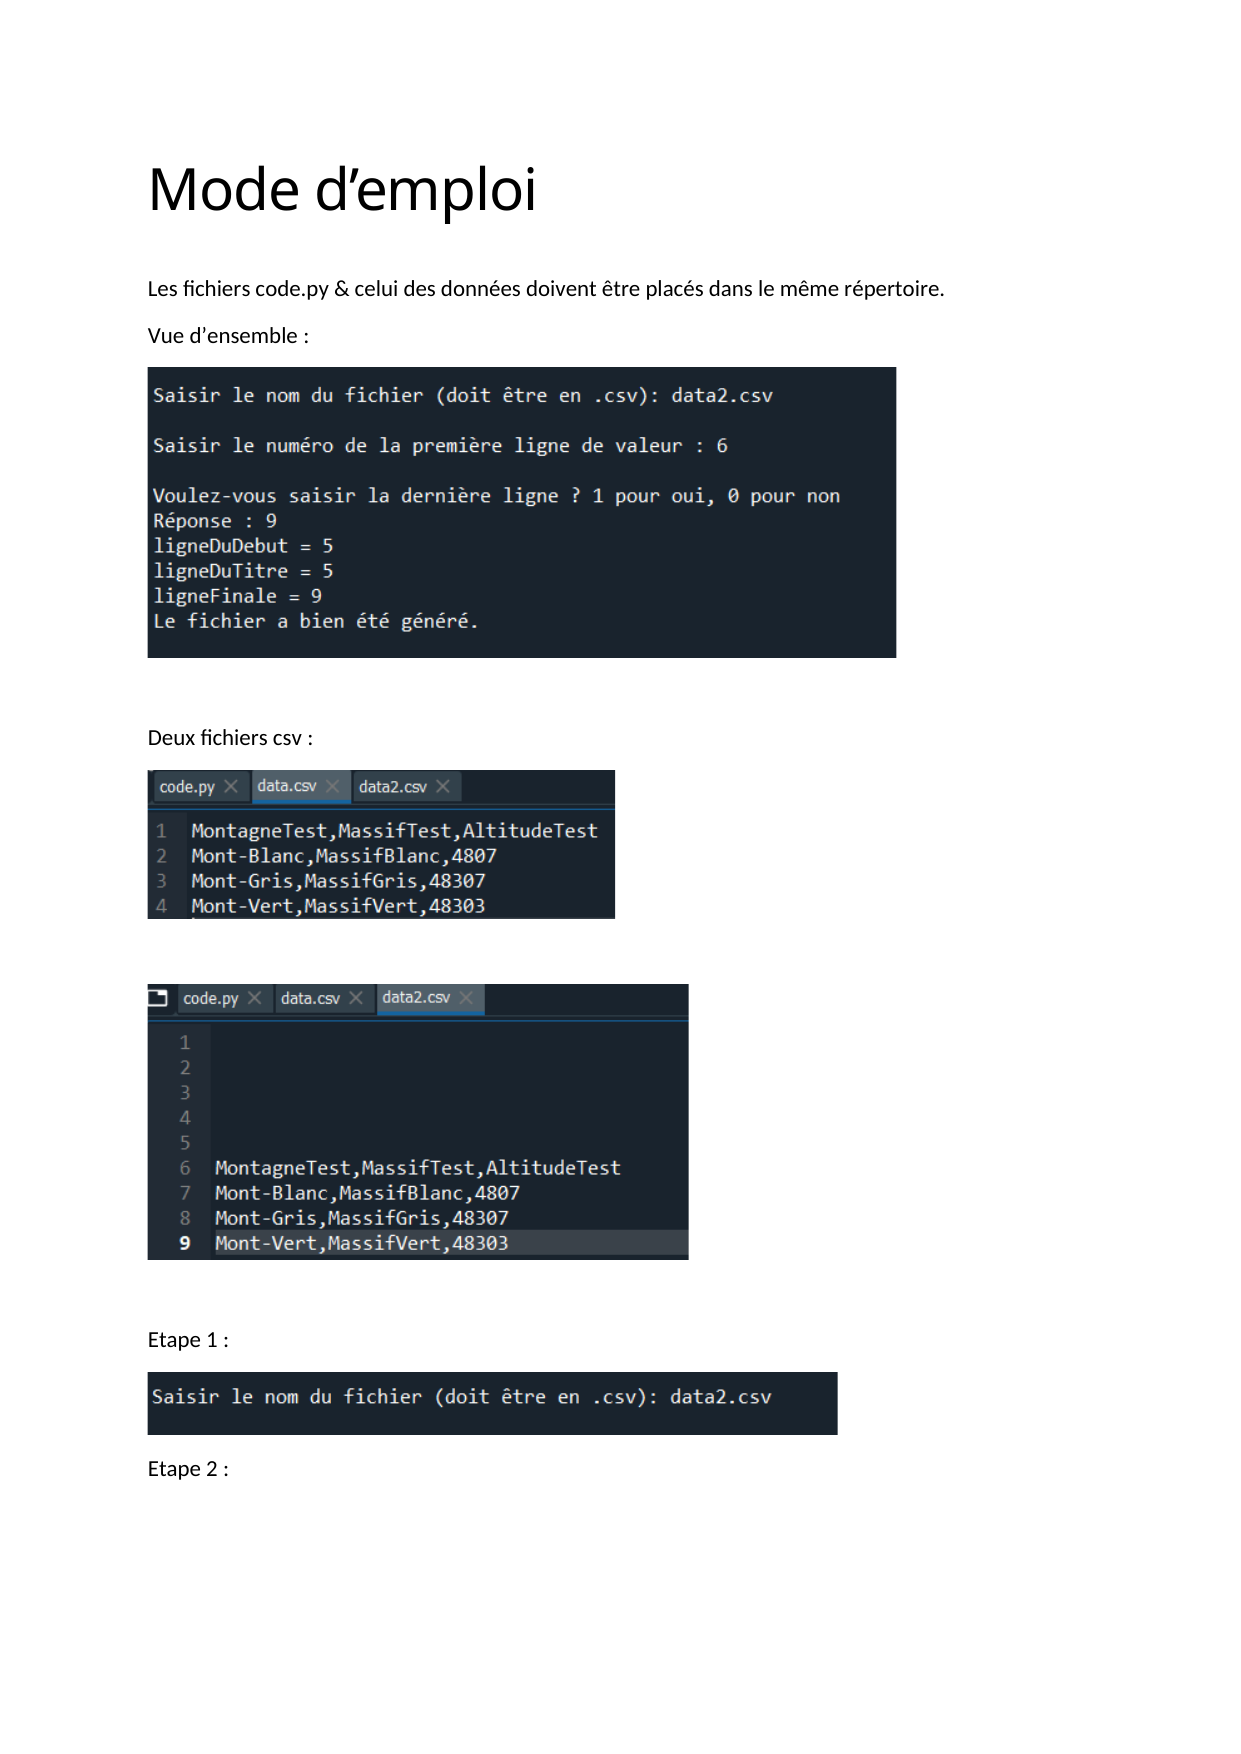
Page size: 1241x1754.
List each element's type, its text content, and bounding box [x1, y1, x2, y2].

text Etape 1 : [148, 1326, 1093, 1353]
picture [147, 1372, 838, 1435]
picture [147, 367, 897, 658]
text Les fichiers code.py & celui des données doivent être placés dans le même répertoire. [148, 274, 1093, 302]
picture [147, 984, 689, 1260]
text Vue d’ensemble : [148, 321, 1093, 349]
text Deux fichiers csv : [148, 723, 1093, 751]
text Etape 2 : [148, 1454, 1093, 1482]
title Mode d’emploi [148, 148, 1093, 227]
picture [147, 770, 616, 919]
